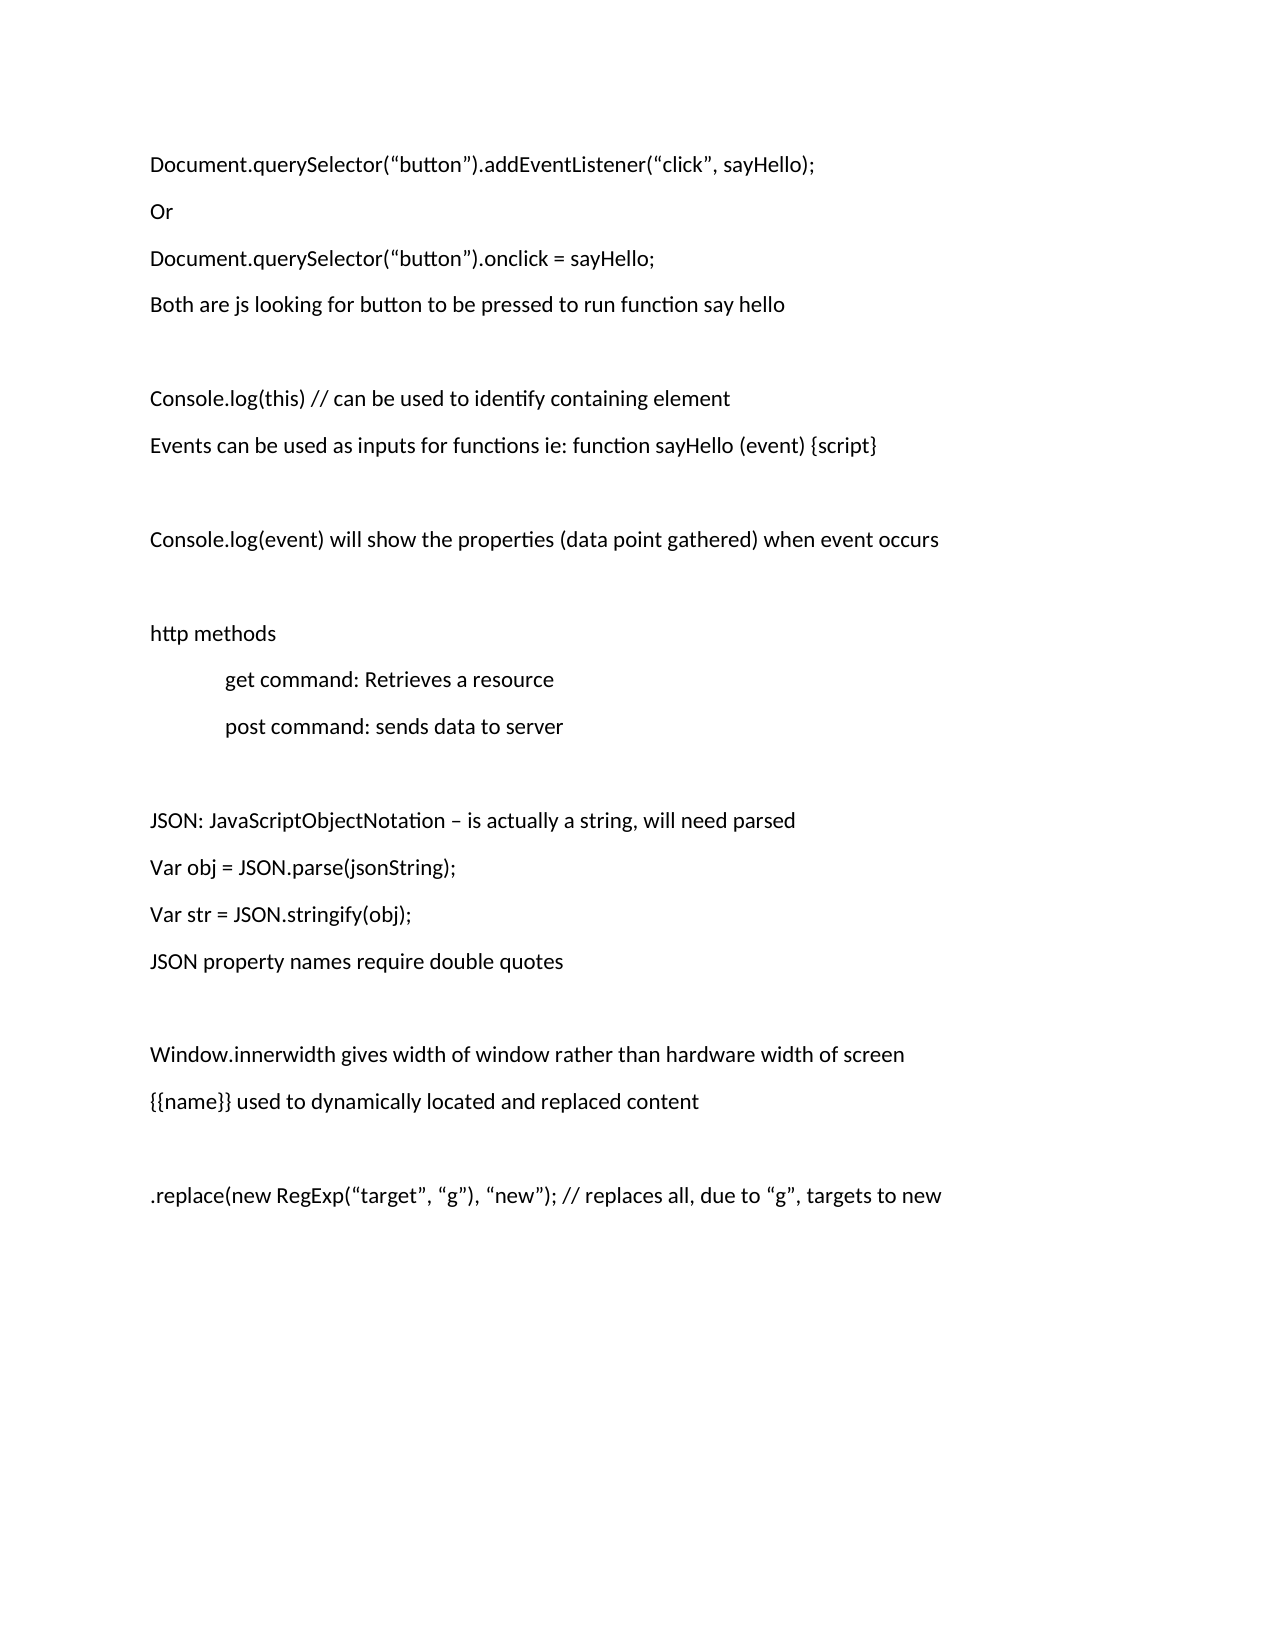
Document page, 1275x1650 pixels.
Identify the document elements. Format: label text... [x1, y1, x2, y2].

text post command: sends data to server [150, 712, 1125, 741]
text Console.log(event) will show the properties (data point gathered) when event occurs [150, 525, 1125, 553]
text Events can be used as inputs for functions ie: function sayHello (event) {script} [150, 431, 1125, 459]
text Document.querySelector(“button”).onclick = sayHello; [150, 244, 1125, 272]
text Both are js looking for button to be pressed to run function say hello [150, 291, 1125, 319]
text JSON property names require double quotes [150, 947, 1125, 975]
text JSON: JavaScriptObjectNotation – is actually a string, will need parsed [150, 806, 1125, 834]
text Document.querySelector(“button”).addEventListener(“click”, sayHello); [150, 150, 1125, 178]
text {{name}} used to dynamically located and replaced content [150, 1087, 1125, 1116]
text http methods [150, 619, 1125, 647]
text Window.innerwidth gives width of window rather than hardware width of screen [150, 1041, 1125, 1069]
text Var obj = JSON.parse(jsonString); [150, 853, 1125, 881]
text Console.log(this) // can be used to identify containing element [150, 384, 1125, 412]
text Or [150, 197, 1125, 225]
text get command: Retrieves a resource [150, 666, 1125, 694]
text Var str = JSON.stringify(obj); [150, 900, 1125, 928]
text .replace(new RegExp(“target”, “g”), “new”); // replaces all, due to “g”, targets to new [150, 1181, 1125, 1209]
